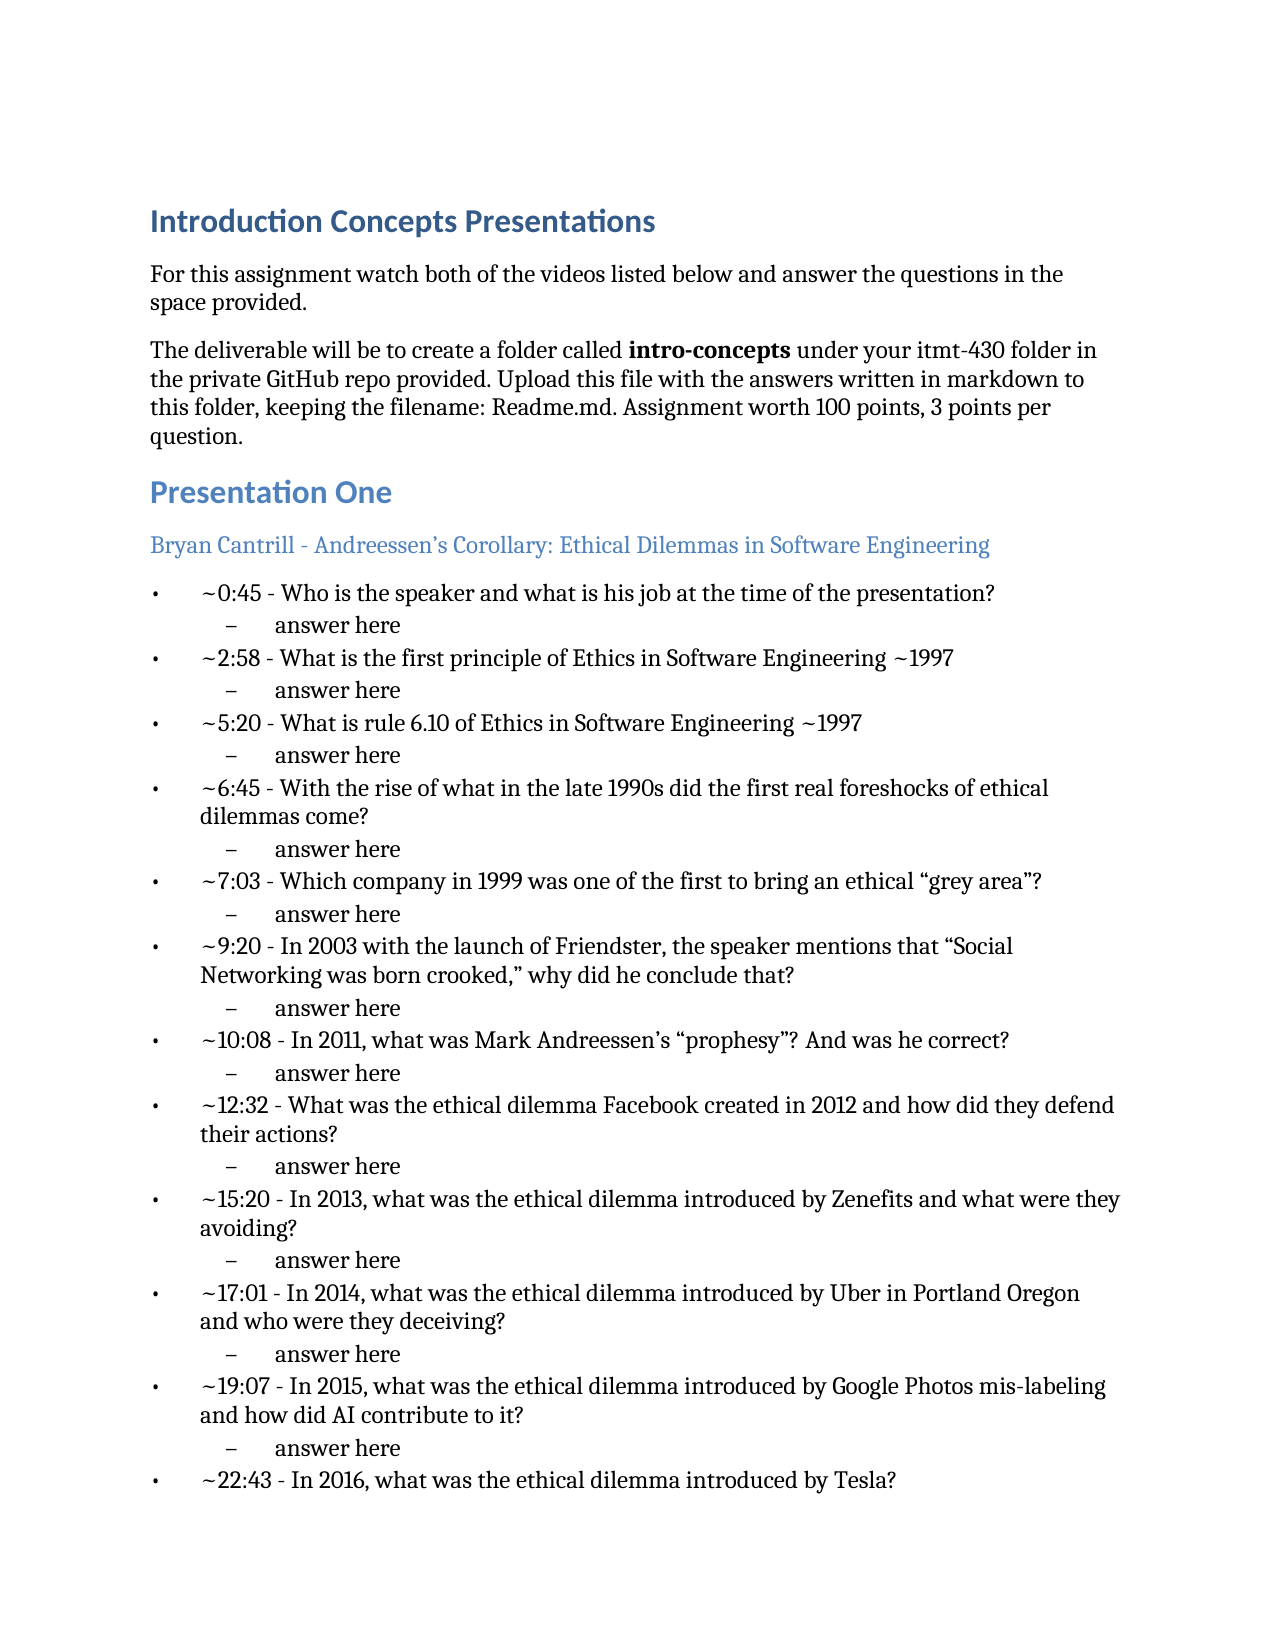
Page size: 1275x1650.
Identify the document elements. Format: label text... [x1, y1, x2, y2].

list answer here [225, 741, 1125, 770]
list ~22:43 - In 2016, what was the ethical dilemma introduced by Tesla? [150, 1466, 1125, 1495]
list answer here [225, 993, 1125, 1022]
list answer here [225, 900, 1125, 928]
list ~17:01 - In 2014, what was the ethical dilemma introduced by Uber in Portland Oregon and who were they deceiving? [150, 1278, 1125, 1336]
list answer here [225, 1433, 1125, 1462]
text For this assignment watch both of the videos listed below and answer the questions in the space provided. [150, 259, 1125, 317]
list answer here [225, 1058, 1125, 1087]
list answer here [225, 835, 1125, 863]
list answer here [225, 1246, 1125, 1275]
list ~10:08 - In 2011, what was Mark Andreessen’s “prophesy”? And was he correct? [150, 1026, 1125, 1055]
text The deliverable will be to create a folder called intro-concepts under your itmt-430 folder in the private GitHub repo provided. Upload this file with the answers written in markdown to this folder, keeping the filename: Readme.md. Assignment worth 100 points, 3 points per question. [150, 336, 1125, 451]
list answer here [225, 611, 1125, 640]
list ~7:03 - Which company in 1999 was one of the first to bring an ethical “grey area”? [150, 867, 1125, 896]
subtitle Presentation One [150, 472, 1125, 512]
list ~6:45 - With the rise of what in the late 1990s did the first real foreshocks of ethical dilemmas come? [150, 773, 1125, 831]
subtitle Introduction Concepts Presentations [150, 200, 1125, 241]
list ~2:58 - What is the first principle of Ethics in Software Engineering ~1997 [150, 643, 1125, 672]
list ~5:20 - What is rule 6.10 of Ethics in Software Engineering ~1997 [150, 708, 1125, 737]
list answer here [225, 1340, 1125, 1368]
list ~0:45 - Who is the speaker and what is his job at the time of the presentation? [150, 578, 1125, 607]
list answer here [225, 1152, 1125, 1181]
list ~9:20 - In 2003 with the launch of Friendster, the speaker mentions that “Social Networking was born crooked,” why did he conclude that? [150, 932, 1125, 990]
list ~12:32 - What was the ethical dilemma Facebook created in 2012 and how did they defend their actions? [150, 1091, 1125, 1148]
list ~15:20 - In 2013, what was the ethical dilemma introduced by Zenefits and what were they avoiding? [150, 1185, 1125, 1242]
list answer here [225, 676, 1125, 705]
text Bryan Cantrill - Andreessen’s Corollary: Ethical Dilemmas in Software Engineering [150, 531, 1125, 560]
list ~19:07 - In 2015, what was the ethical dilemma introduced by Google Photos mis-labeling and how did AI contribute to it? [150, 1372, 1125, 1430]
